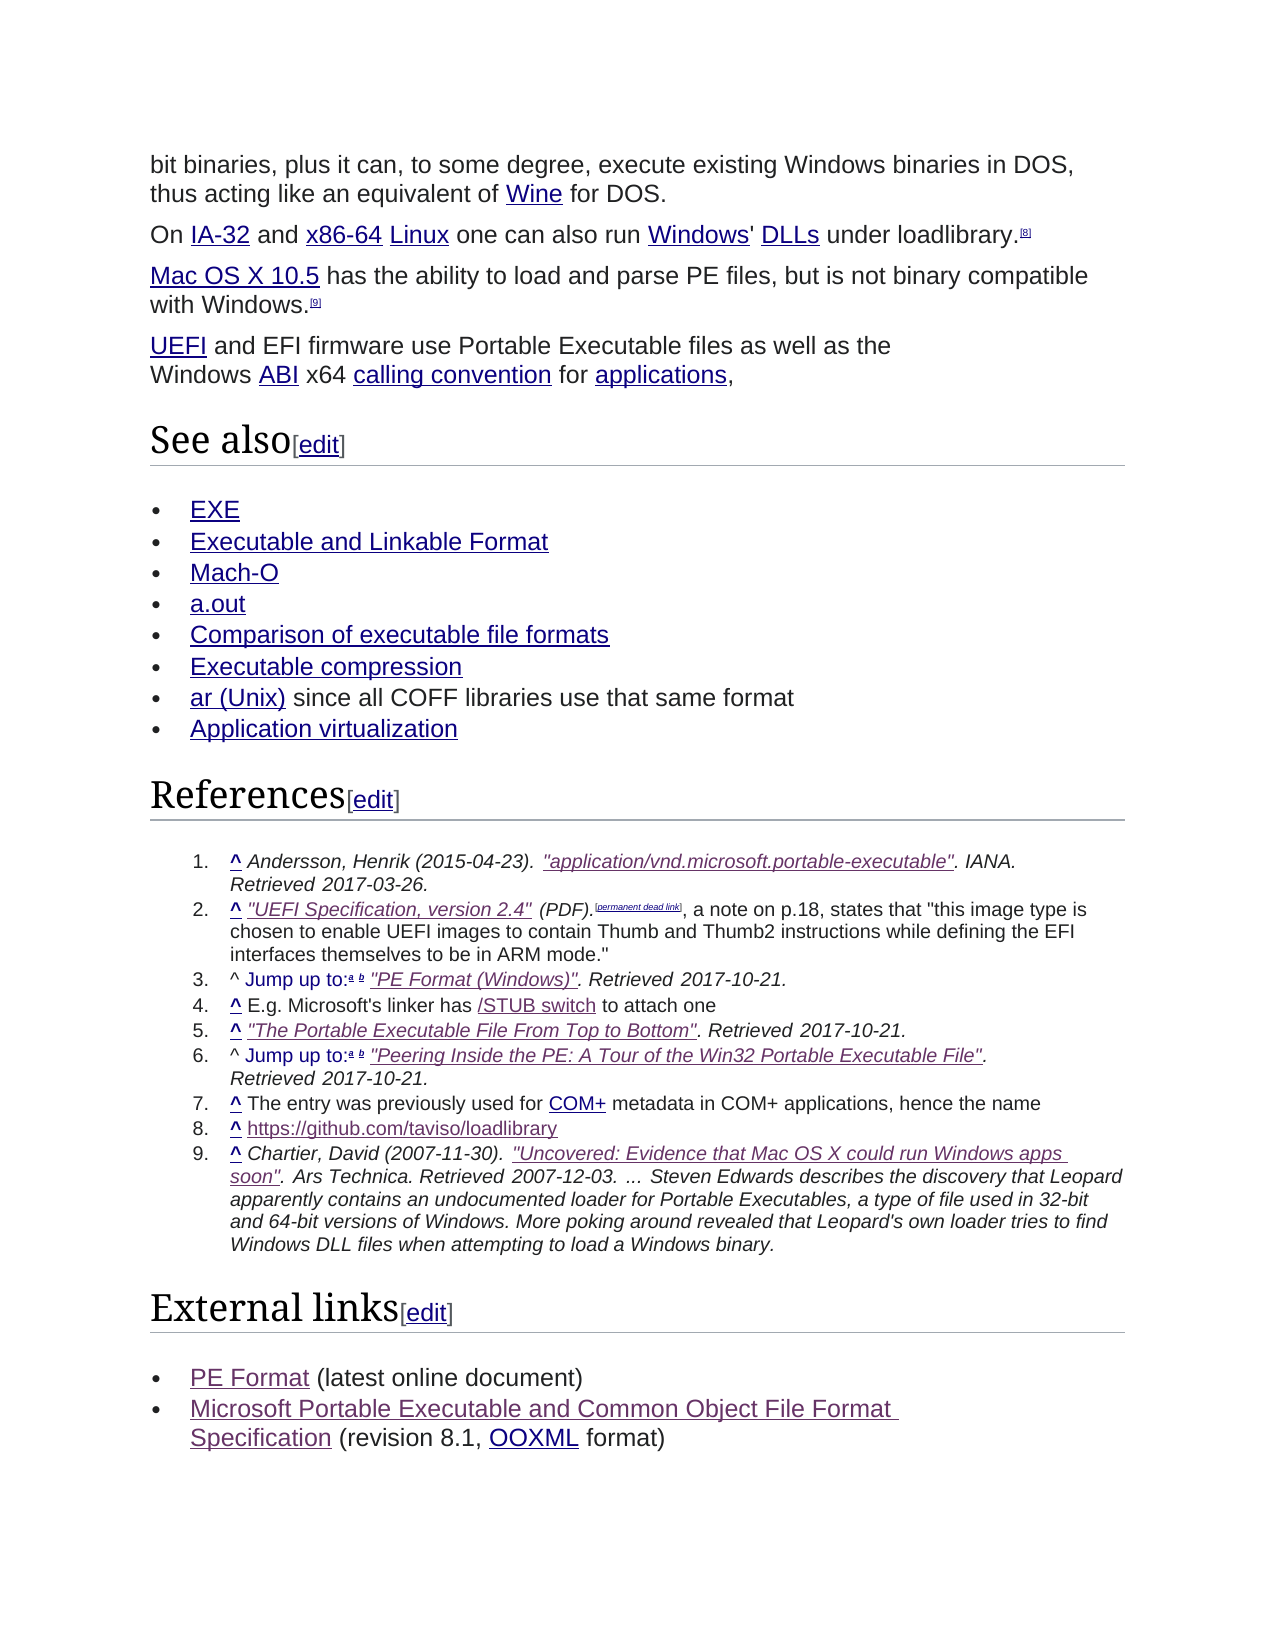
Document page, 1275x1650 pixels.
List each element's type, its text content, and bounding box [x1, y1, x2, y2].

list PE Format (latest online document) [152, 1363, 1125, 1391]
list Mach-O [152, 558, 1125, 587]
list ^ Jump up to:a b "Peering Inside the PE: A Tour of the Win32 Portable Executable File". Retrieved 2017-10-21. [192, 1044, 1125, 1089]
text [150, 150, 1125, 207]
list ^ Jump up to:a b "PE Format (Windows)". Retrieved 2017-10-21. [192, 968, 1125, 991]
list a.out [152, 589, 1125, 618]
list ^ https://github.com/taviso/loadlibrary [192, 1117, 1125, 1140]
list ar (Unix) since all COFF libraries use that same format [152, 683, 1125, 712]
text On IA-32 and x86-64 Linux one can also run Windows' DLLs under loadlibrary.[8] [150, 220, 1125, 249]
list EXE [152, 496, 1125, 524]
text See also[edit] [150, 414, 1125, 465]
list ^ The entry was previously used for COM+ metadata in COM+ applications, hence the name [192, 1092, 1125, 1114]
list ^ E.g. Microsoft's linker has /STUB switch to attach one [192, 993, 1125, 1016]
list ^ "The Portable Executable File From Top to Bottom". Retrieved 2017-10-21. [192, 1019, 1125, 1041]
text Mac OS X 10.5 has the ability to load and parse PE files, but is not binary compatible with Windows.[9] [150, 261, 1125, 319]
list Executable compression [152, 652, 1125, 681]
text UEFI and EFI firmware use Portable Executable files as well as the Windows ABI x64 calling convention for applications, [150, 331, 1125, 389]
list ^ "UEFI Specification, version 2.4" (PDF).[permanent dead link], a note on p.18, states that "this image type is chosen to enable UEFI images to contain Thumb and Thumb2 instructions while defining the EFI interfaces themselves to be in ARM mode." [192, 898, 1125, 966]
list Microsoft Portable Executable and Common Object File Format Specification (revision 8.1, OOXML format) [152, 1394, 1125, 1451]
text References[edit] [150, 768, 1125, 819]
list Application virtualization [152, 714, 1125, 743]
list ^ Andersson, Henrik (2015-04-23). "application/vnd.microsoft.portable-executable". IANA. Retrieved 2017-03-26. [192, 850, 1125, 895]
list Executable and Linkable Format [152, 527, 1125, 556]
text External links[edit] [150, 1281, 1125, 1332]
list Comparison of executable file formats [152, 621, 1125, 649]
list ^ Chartier, David (2007-11-30). "Uncovered: Evidence that Mac OS X could run Windows apps soon". Ars Technica. Retrieved 2007-12-03. ... Steven Edwards describes the discovery that Leopard apparently contains an undocumented loader for Portable Executables, a type of file used in 32-bit and 64-bit versions of Windows. More poking around revealed that Leopard's own loader tries to find Windows DLL files when attempting to load a Windows binary. [192, 1142, 1125, 1256]
